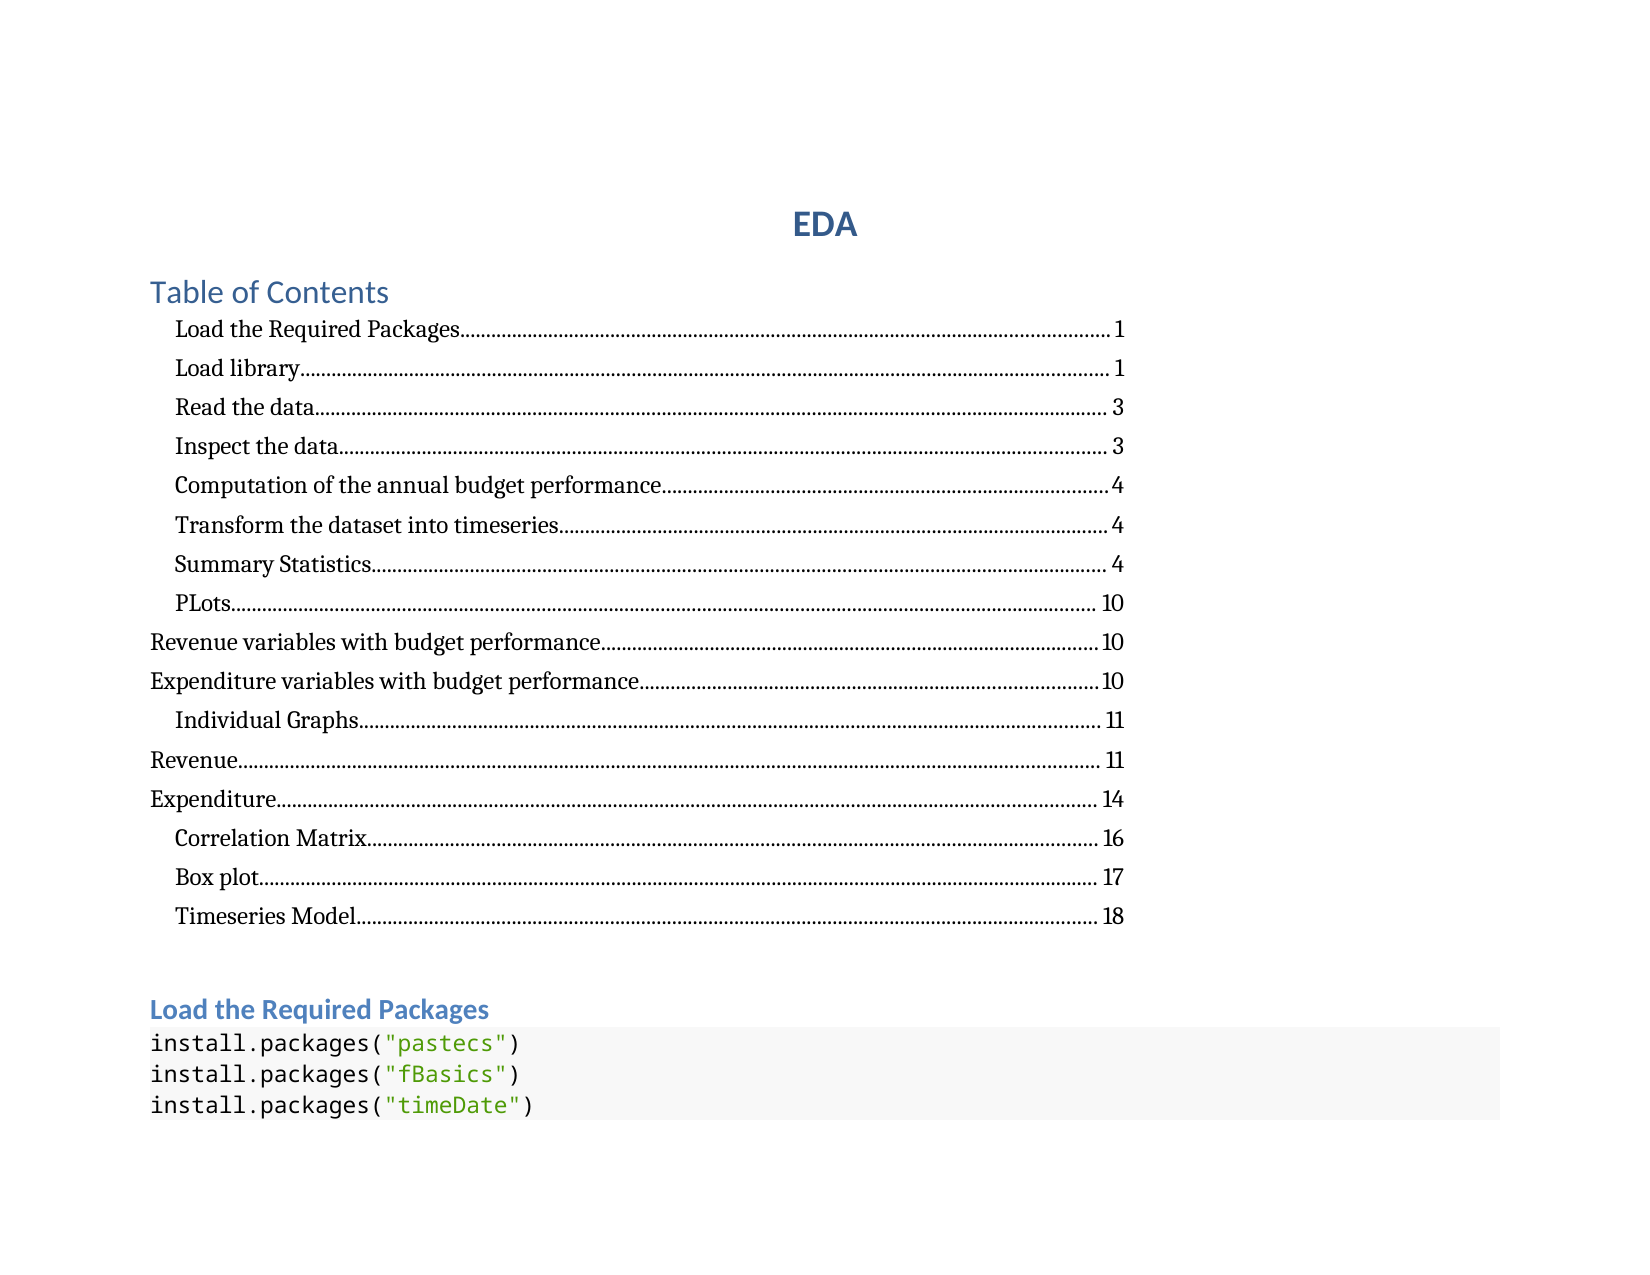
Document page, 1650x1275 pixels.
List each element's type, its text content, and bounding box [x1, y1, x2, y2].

subtitle Load the Required Packages [150, 991, 1500, 1027]
title EDA [150, 200, 1500, 246]
